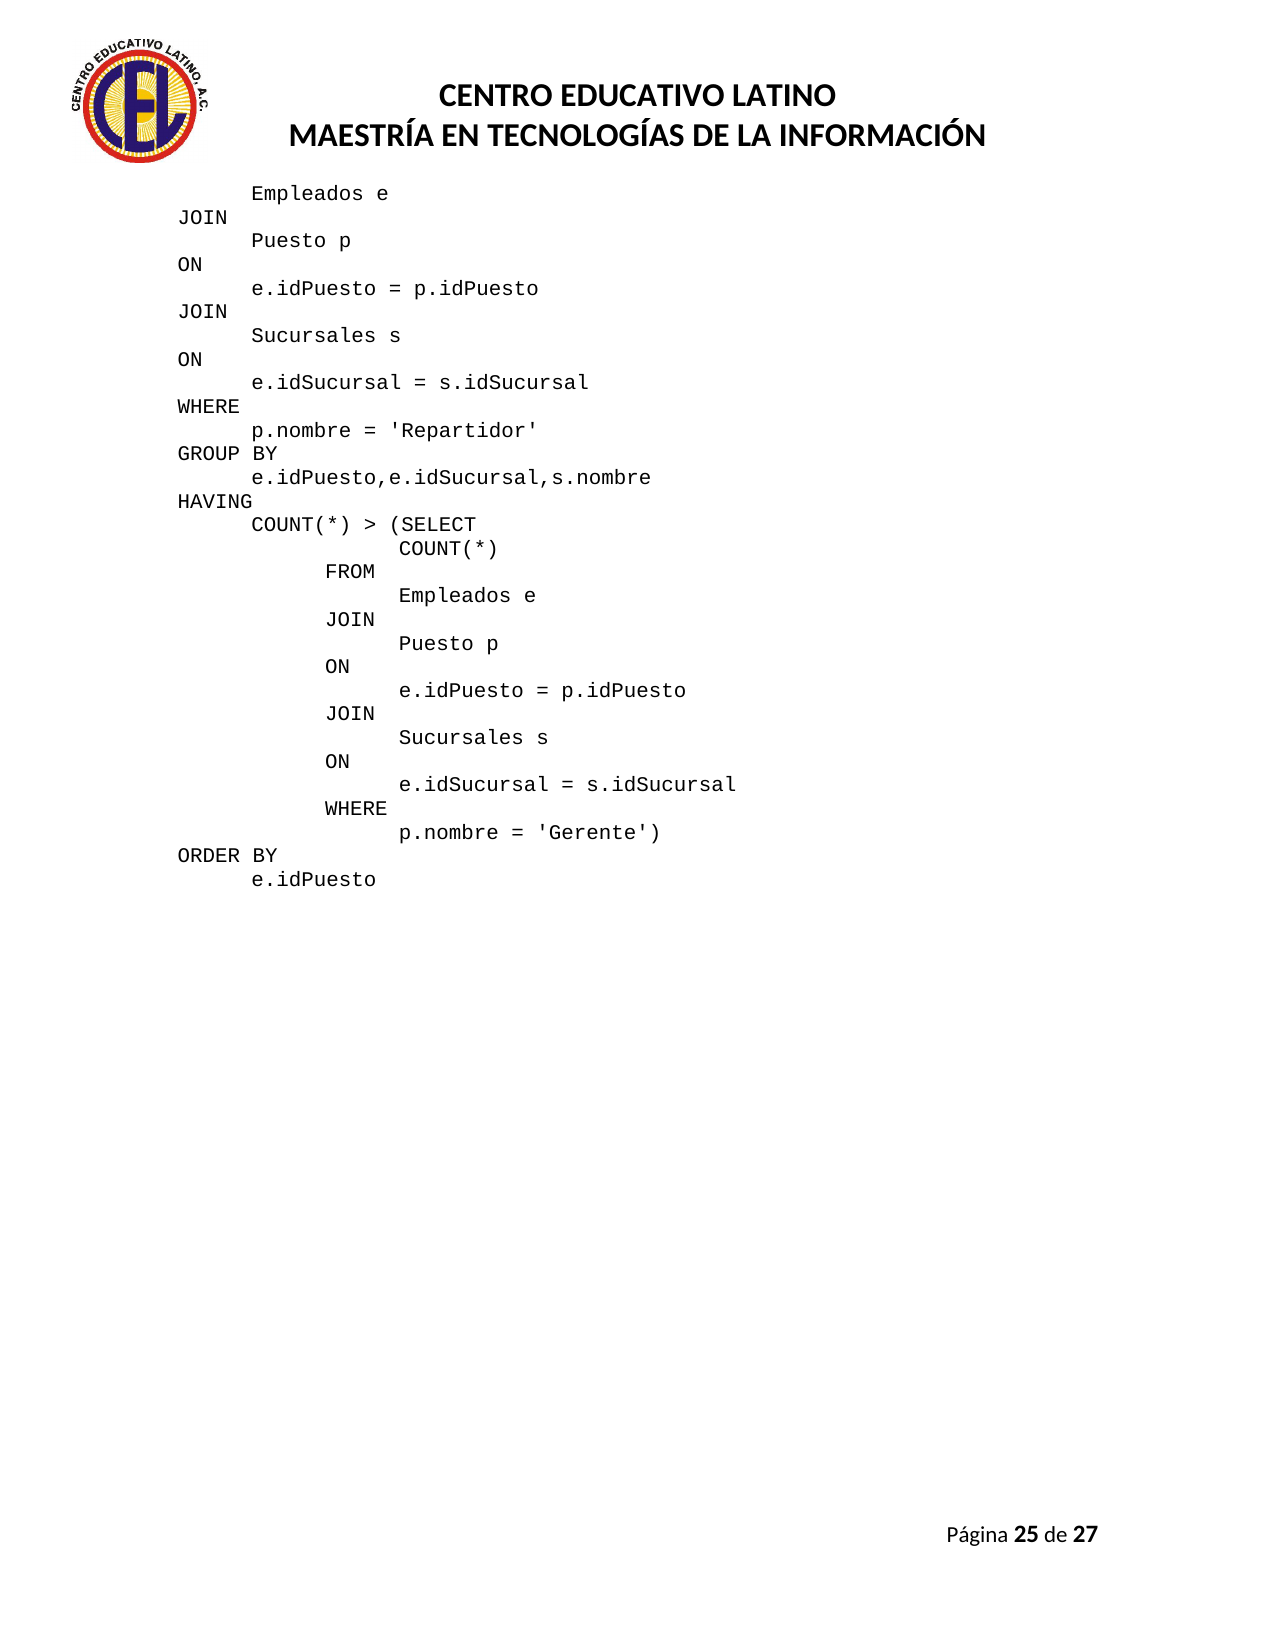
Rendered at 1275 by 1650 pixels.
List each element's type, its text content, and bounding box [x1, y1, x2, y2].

text Sucursales s [177, 727, 1098, 751]
text ON [177, 349, 1098, 372]
text GROUP BY [177, 443, 1098, 467]
text ON [177, 254, 1098, 278]
text Puesto p [177, 632, 1098, 656]
text e.idPuesto = p.idPuesto [177, 680, 1098, 703]
text e.idPuesto = p.idPuesto [177, 278, 1098, 301]
text p.nombre = 'Repartidor' [177, 420, 1098, 443]
text HAVING [177, 491, 1098, 514]
text ON [177, 751, 1098, 774]
text ORDER BY [177, 845, 1098, 869]
text JOIN [177, 207, 1098, 231]
text ON [177, 656, 1098, 680]
text Sucursales s [177, 325, 1098, 349]
text WHERE [177, 396, 1098, 420]
text Empleados e [177, 585, 1098, 609]
text Puesto p [177, 231, 1098, 254]
text e.idPuesto [177, 869, 1098, 893]
text e.idPuesto,e.idSucursal,s.nombre [177, 467, 1098, 491]
text WHERE [177, 798, 1098, 822]
text Empleados e [177, 183, 1098, 207]
text FROM [177, 562, 1098, 585]
text COUNT(*) > (SELECT [177, 514, 1098, 538]
text e.idSucursal = s.idSucursal [177, 774, 1098, 798]
picture [71, 39, 208, 163]
text JOIN [177, 703, 1098, 727]
text p.nombre = 'Gerente') [177, 822, 1098, 845]
text e.idSucursal = s.idSucursal [177, 372, 1098, 396]
text COUNT(*) [177, 538, 1098, 562]
text JOIN [177, 609, 1098, 632]
text JOIN [177, 301, 1098, 325]
